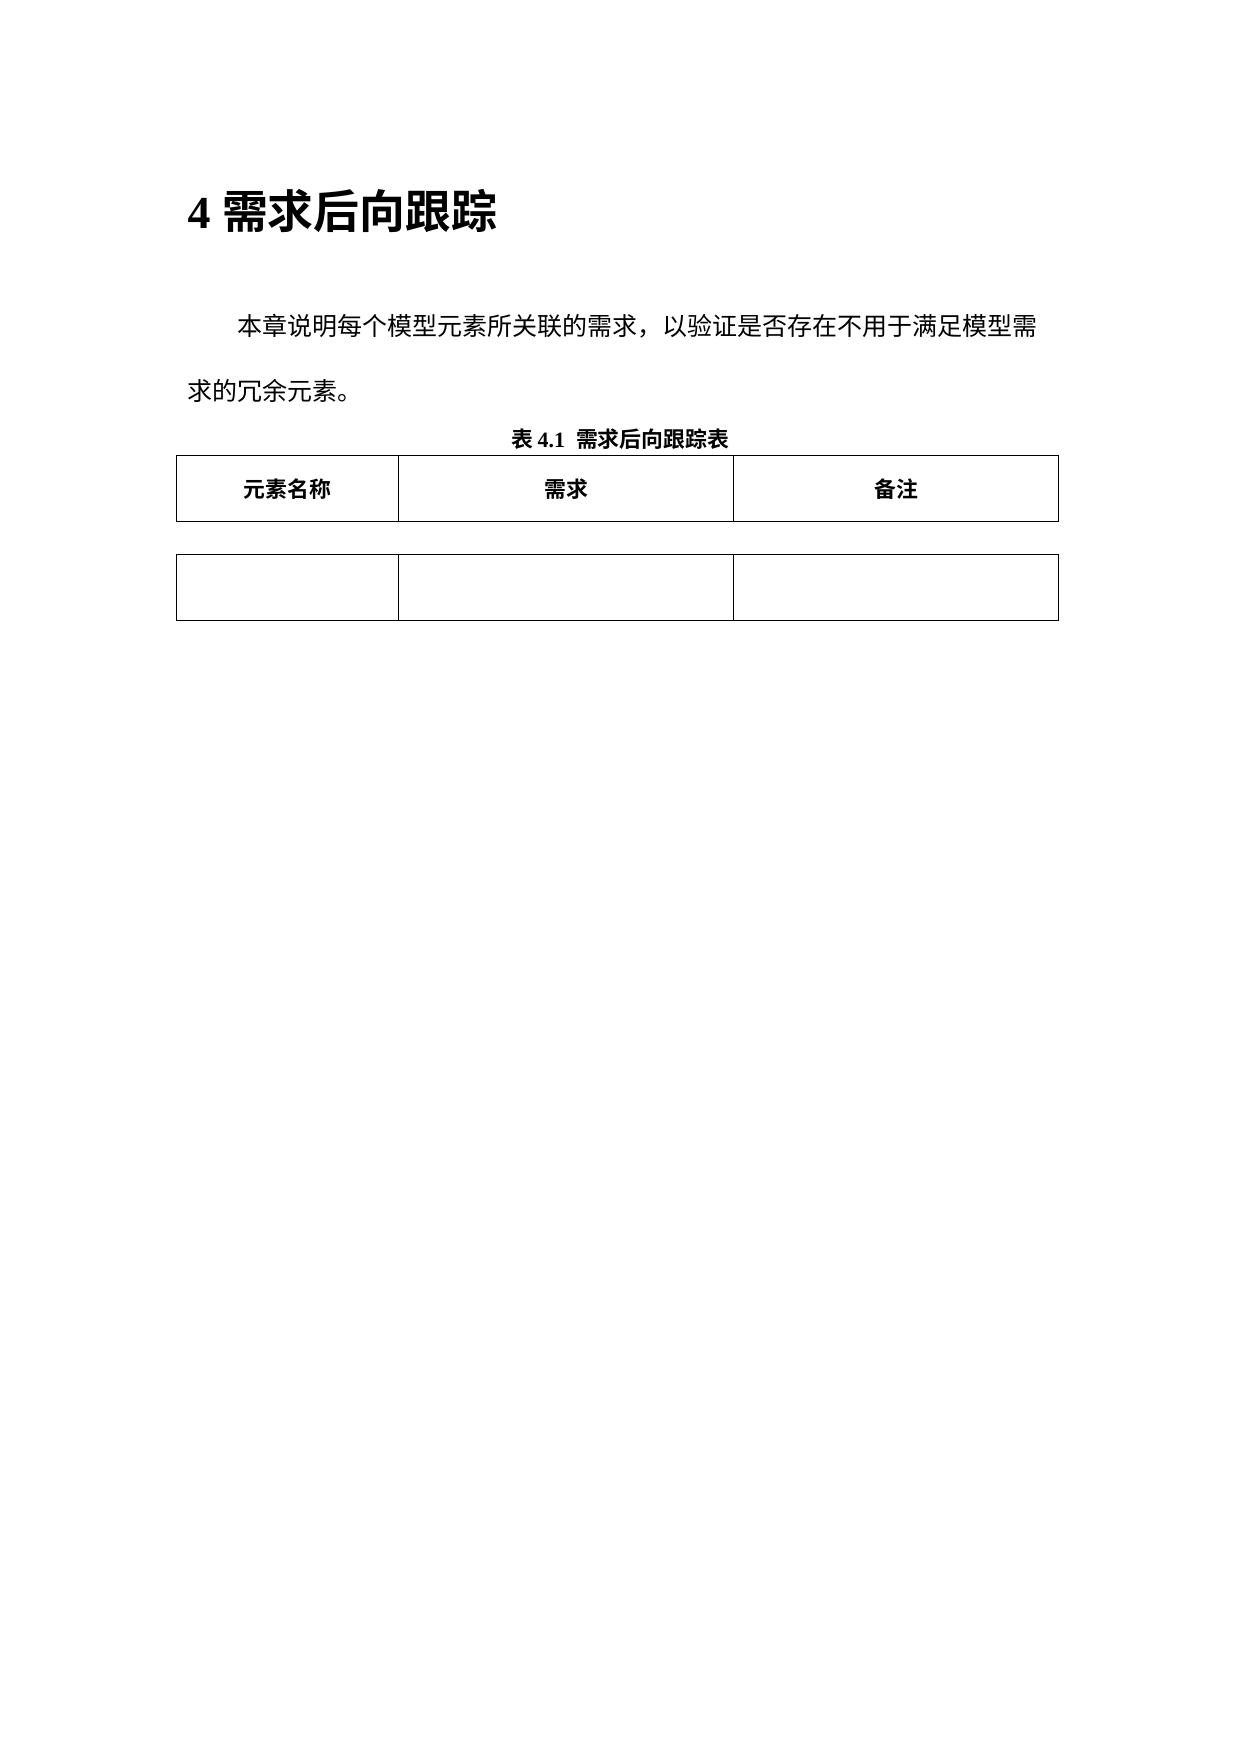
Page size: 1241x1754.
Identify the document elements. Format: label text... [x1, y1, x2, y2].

table_header 备注 [734, 456, 1058, 521]
table_header 元素名称 [177, 456, 398, 521]
text 表4.1 需求后向跟踪表 [187, 422, 1053, 454]
table_header [177, 555, 398, 620]
text 本章说明每个模型元素所关联的需求，以验证是否存在不用于满足模型需求的冗余元素。 [187, 292, 1053, 422]
table_header [734, 555, 1058, 620]
table_header [399, 555, 733, 620]
subtitle 4 需求后向跟踪 [187, 178, 1053, 243]
table_header 需求 [399, 456, 733, 521]
